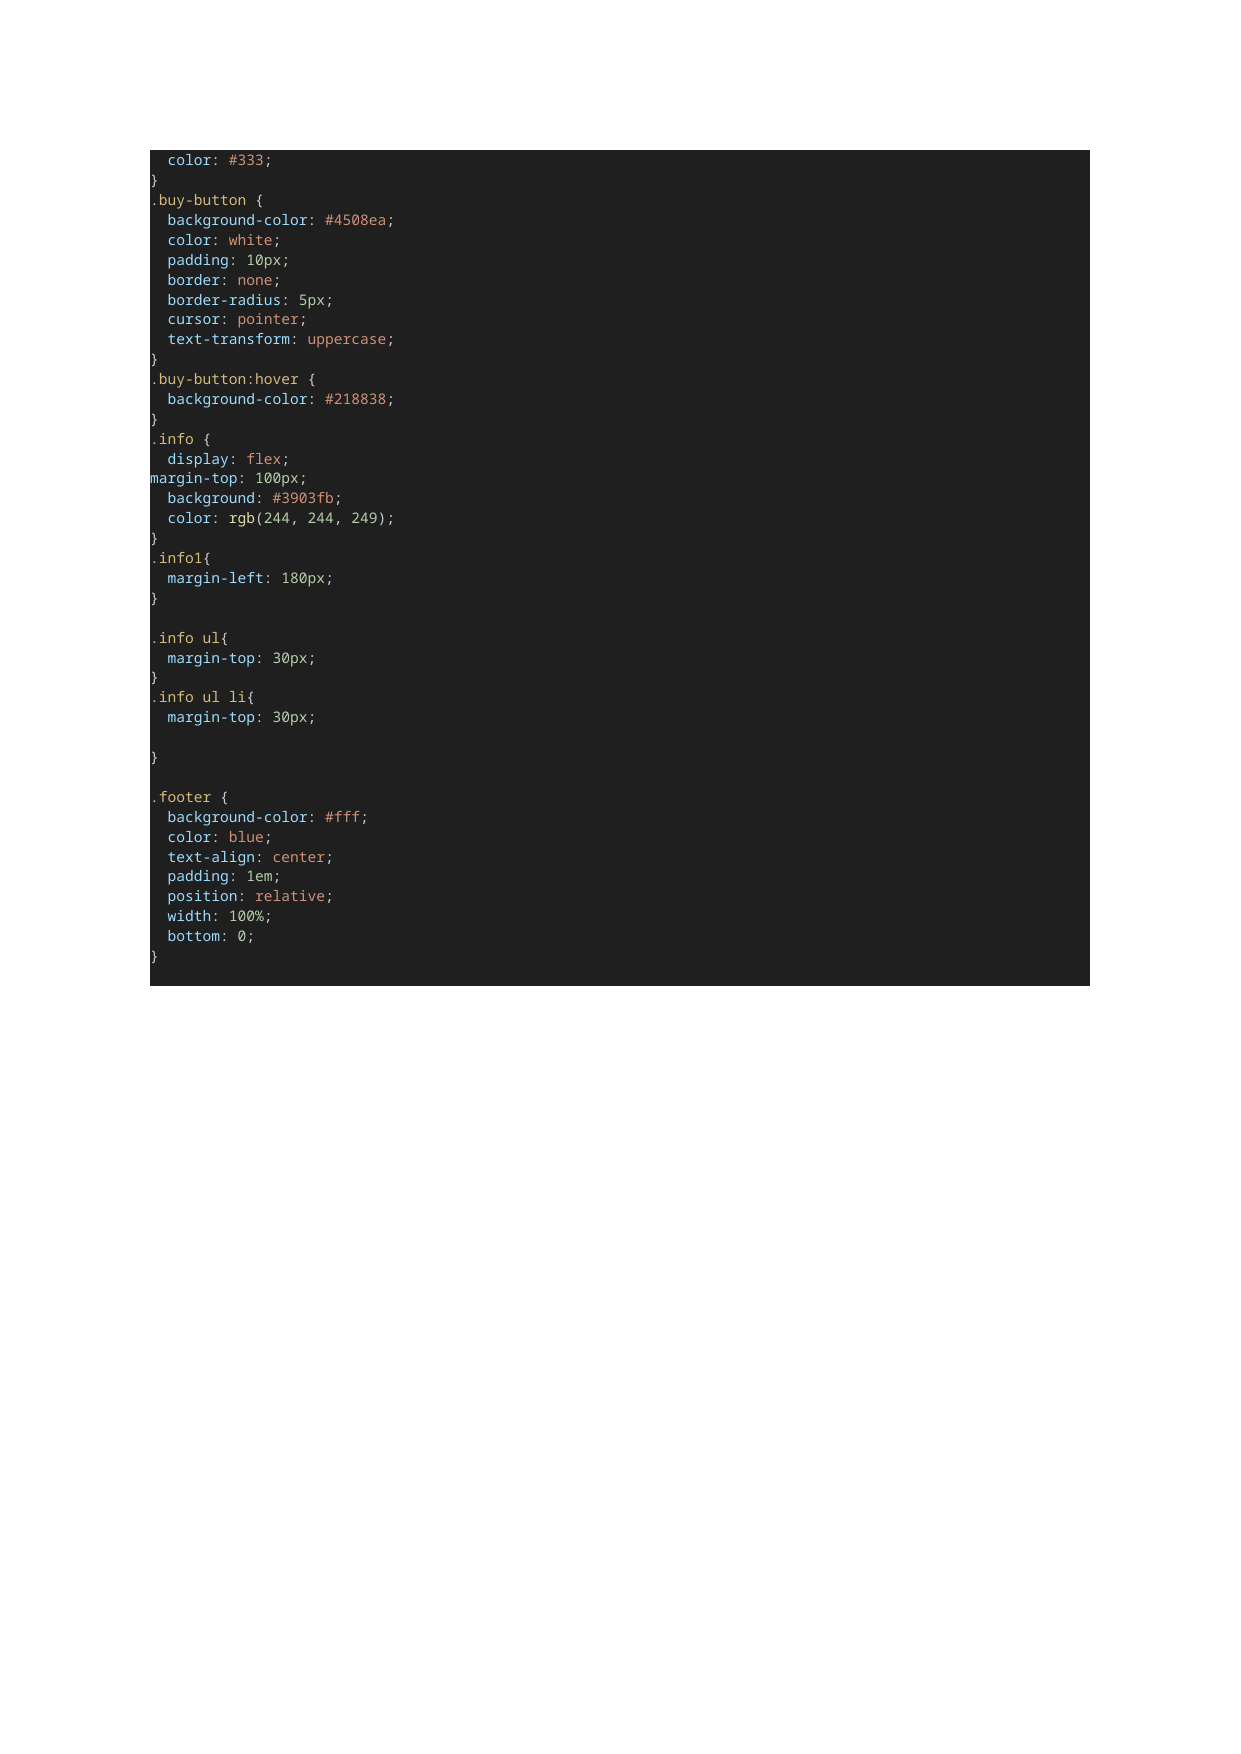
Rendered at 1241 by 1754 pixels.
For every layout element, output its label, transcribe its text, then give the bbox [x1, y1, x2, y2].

text padding: 1em; [150, 866, 1090, 886]
text .buy-button { [150, 190, 1090, 210]
text background-color: #218838; [150, 389, 1090, 409]
text .info1{ [150, 548, 1090, 568]
text } [150, 409, 1090, 428]
text .info ul li{ [150, 687, 1090, 707]
text } [150, 667, 1090, 687]
text background-color: #fff; [150, 807, 1090, 826]
text bottom: 0; [150, 926, 1090, 946]
text display: flex; [150, 448, 1090, 468]
text } [150, 747, 1090, 767]
text margin-top: 100px; [150, 468, 1090, 488]
text border: none; [150, 269, 1090, 289]
text background: #3903fb; [150, 488, 1090, 508]
text border-radius: 5px; [150, 289, 1090, 309]
text } [150, 528, 1090, 548]
text .info ul{ [150, 627, 1090, 647]
text color: #333; [150, 150, 1090, 170]
text } [150, 588, 1090, 608]
text margin-top: 30px; [150, 707, 1090, 727]
text width: 100%; [150, 906, 1090, 926]
text background-color: #4508ea; [150, 210, 1090, 229]
text color: blue; [150, 826, 1090, 846]
text } [150, 946, 1090, 966]
text .footer { [150, 787, 1090, 807]
text margin-left: 180px; [150, 568, 1090, 588]
text text-transform: uppercase; [150, 329, 1090, 349]
text margin-top: 30px; [150, 647, 1090, 667]
text padding: 10px; [150, 249, 1090, 269]
text .info { [150, 428, 1090, 448]
text text-align: center; [150, 846, 1090, 866]
text cursor: pointer; [150, 309, 1090, 329]
text } [150, 170, 1090, 190]
text } [150, 349, 1090, 369]
text color: rgb(244, 244, 249); [150, 508, 1090, 528]
text color: white; [150, 229, 1090, 249]
text .buy-button:hover { [150, 369, 1090, 389]
text position: relative; [150, 886, 1090, 906]
